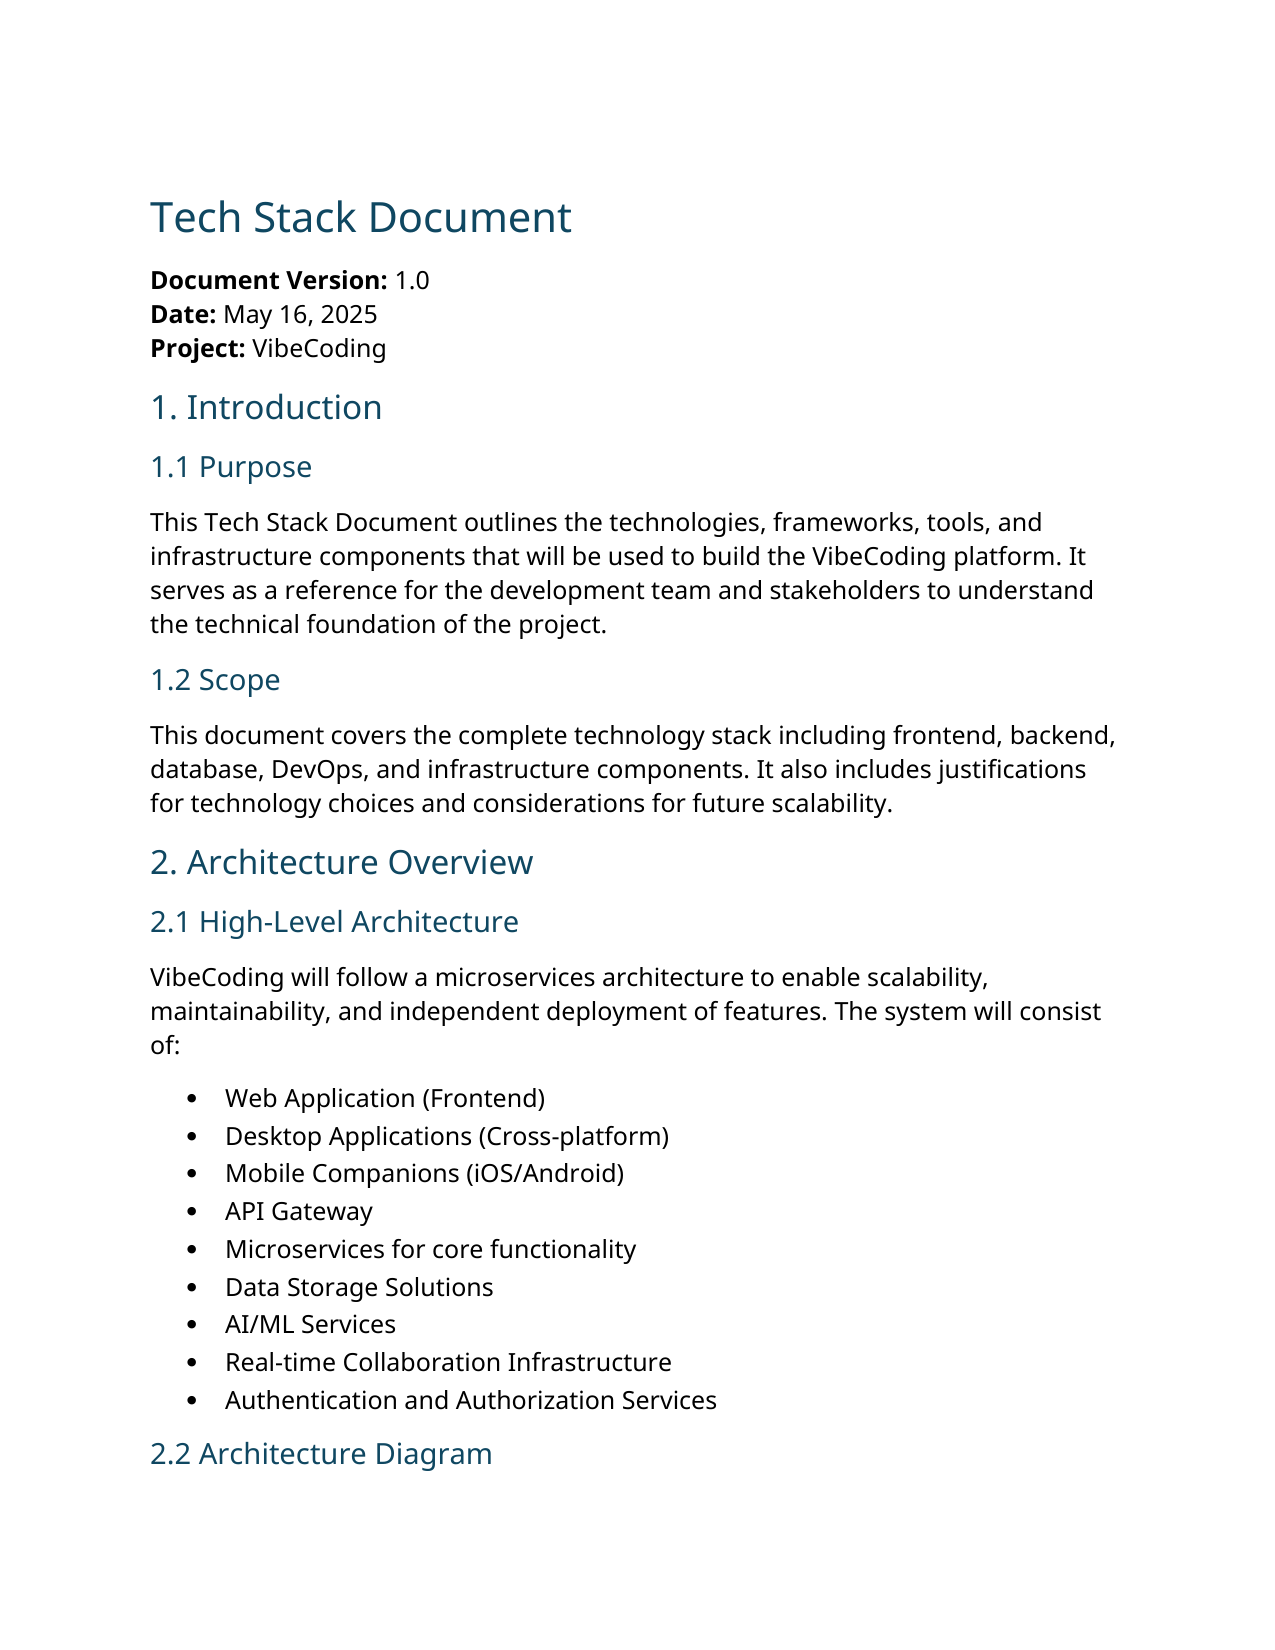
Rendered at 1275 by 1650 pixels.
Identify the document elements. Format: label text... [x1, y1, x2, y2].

subtitle 2. Architecture Overview [150, 839, 1125, 884]
subtitle Tech Stack Document [150, 187, 1125, 244]
list Microservices for core functionality [187, 1232, 1125, 1266]
list AI/ML Services [187, 1307, 1125, 1341]
list Desktop Applications (Cross-platform) [187, 1118, 1125, 1152]
list Real-time Collaboration Infrastructure [187, 1345, 1125, 1379]
text Document Version: 1.0 Date: May 16, 2025 Project: VibeCoding [150, 263, 1125, 365]
list Mobile Companions (iOS/Android) [187, 1156, 1125, 1190]
subtitle 1. Introduction [150, 384, 1125, 429]
text This document covers the complete technology stack including frontend, backend, database, DevOps, and infrastructure components. It also includes justifications for technology choices and considerations for future scalability. [150, 718, 1125, 820]
text VibeCoding will follow a microservices architecture to enable scalability, maintainability, and independent deployment of features. The system will consist of: [150, 959, 1125, 1062]
text This Tech Stack Document outlines the technologies, frameworks, tools, and infrastructure components that will be used to build the VibeCoding platform. It serves as a reference for the development team and stakeholders to understand the technical foundation of the project. [150, 504, 1125, 641]
subtitle 2.2 Architecture Diagram [150, 1433, 1125, 1473]
subtitle 2.1 High-Level Architecture [150, 901, 1125, 941]
subtitle 1.1 Purpose [150, 446, 1125, 486]
list Web Application (Frontend) [187, 1080, 1125, 1114]
list Authentication and Authorization Services [187, 1383, 1125, 1417]
subtitle 1.2 Scope [150, 659, 1125, 699]
list Data Storage Solutions [187, 1269, 1125, 1303]
list API Gateway [187, 1194, 1125, 1228]
